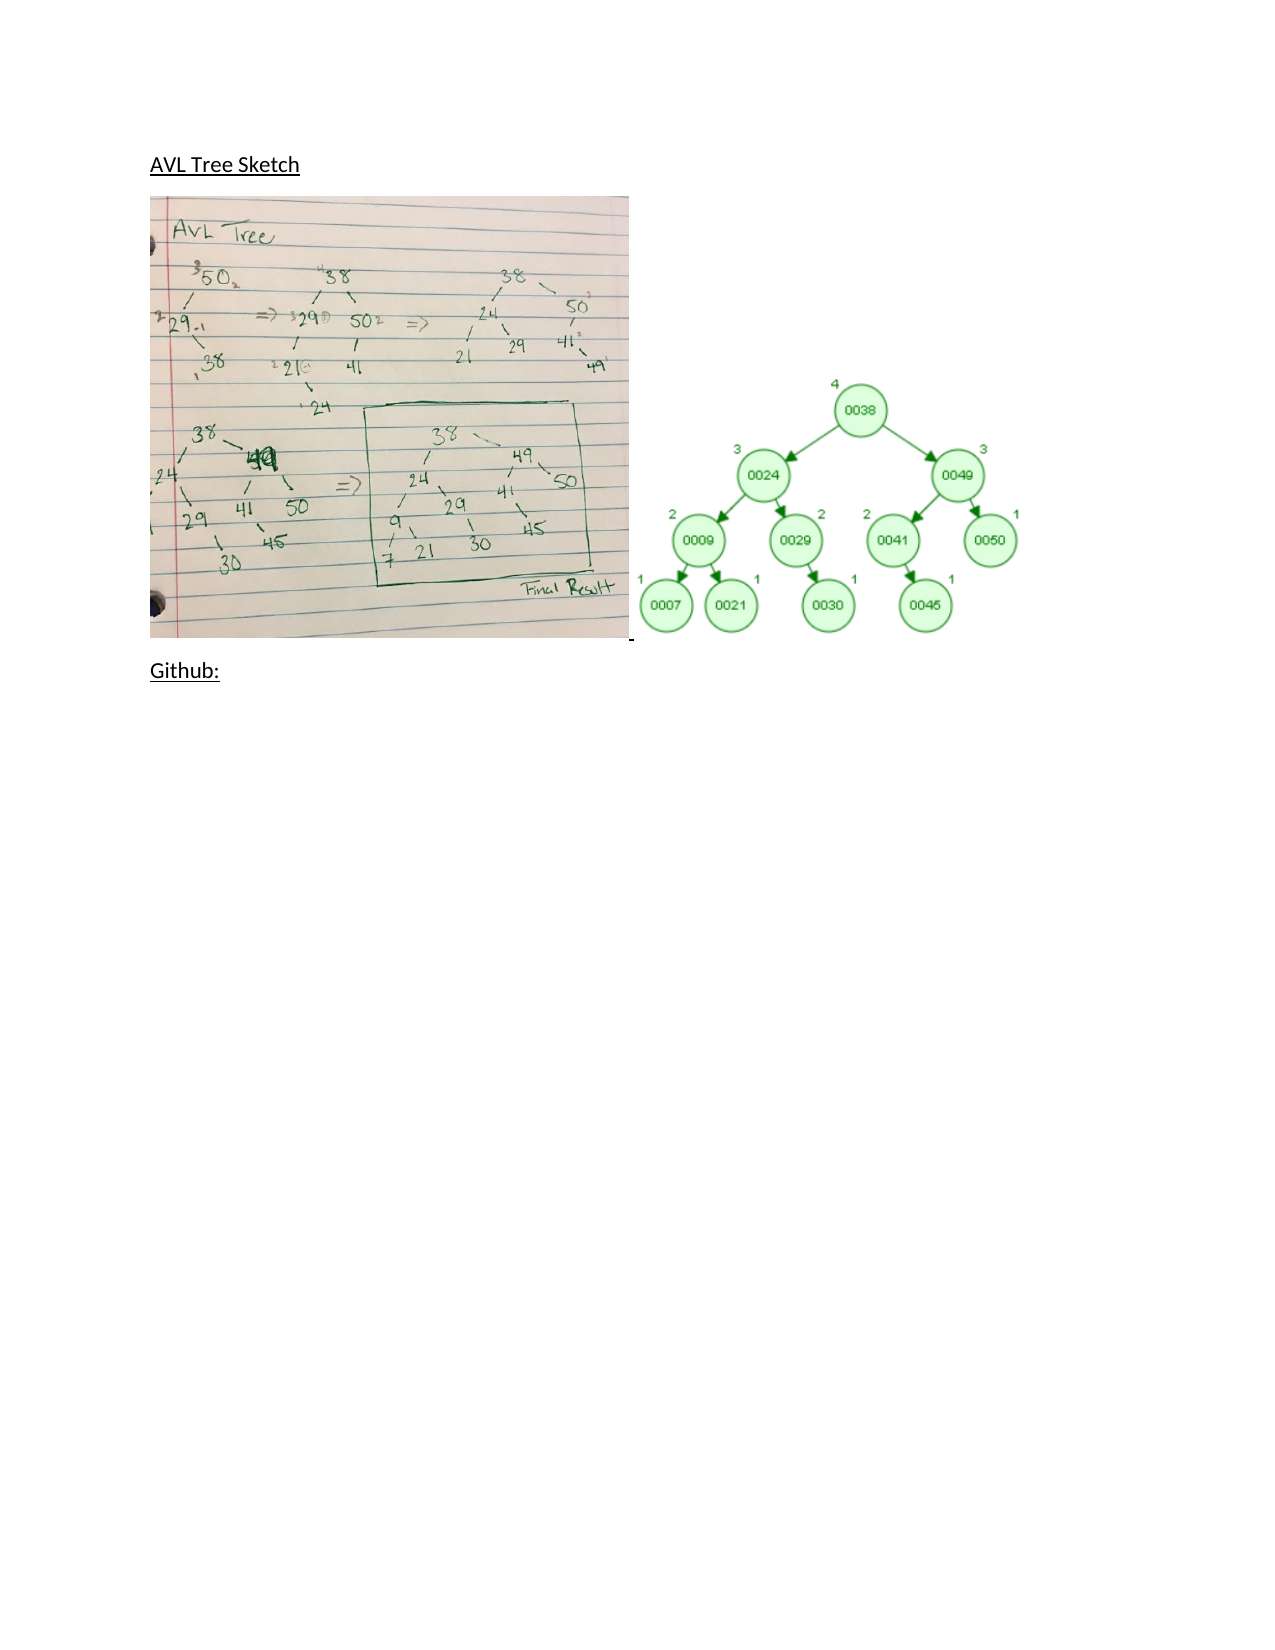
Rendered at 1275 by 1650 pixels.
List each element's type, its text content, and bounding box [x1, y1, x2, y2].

picture [634, 377, 1030, 638]
picture [150, 196, 629, 638]
text Github: [150, 656, 1125, 684]
text AVL Tree Sketch [150, 150, 1125, 178]
